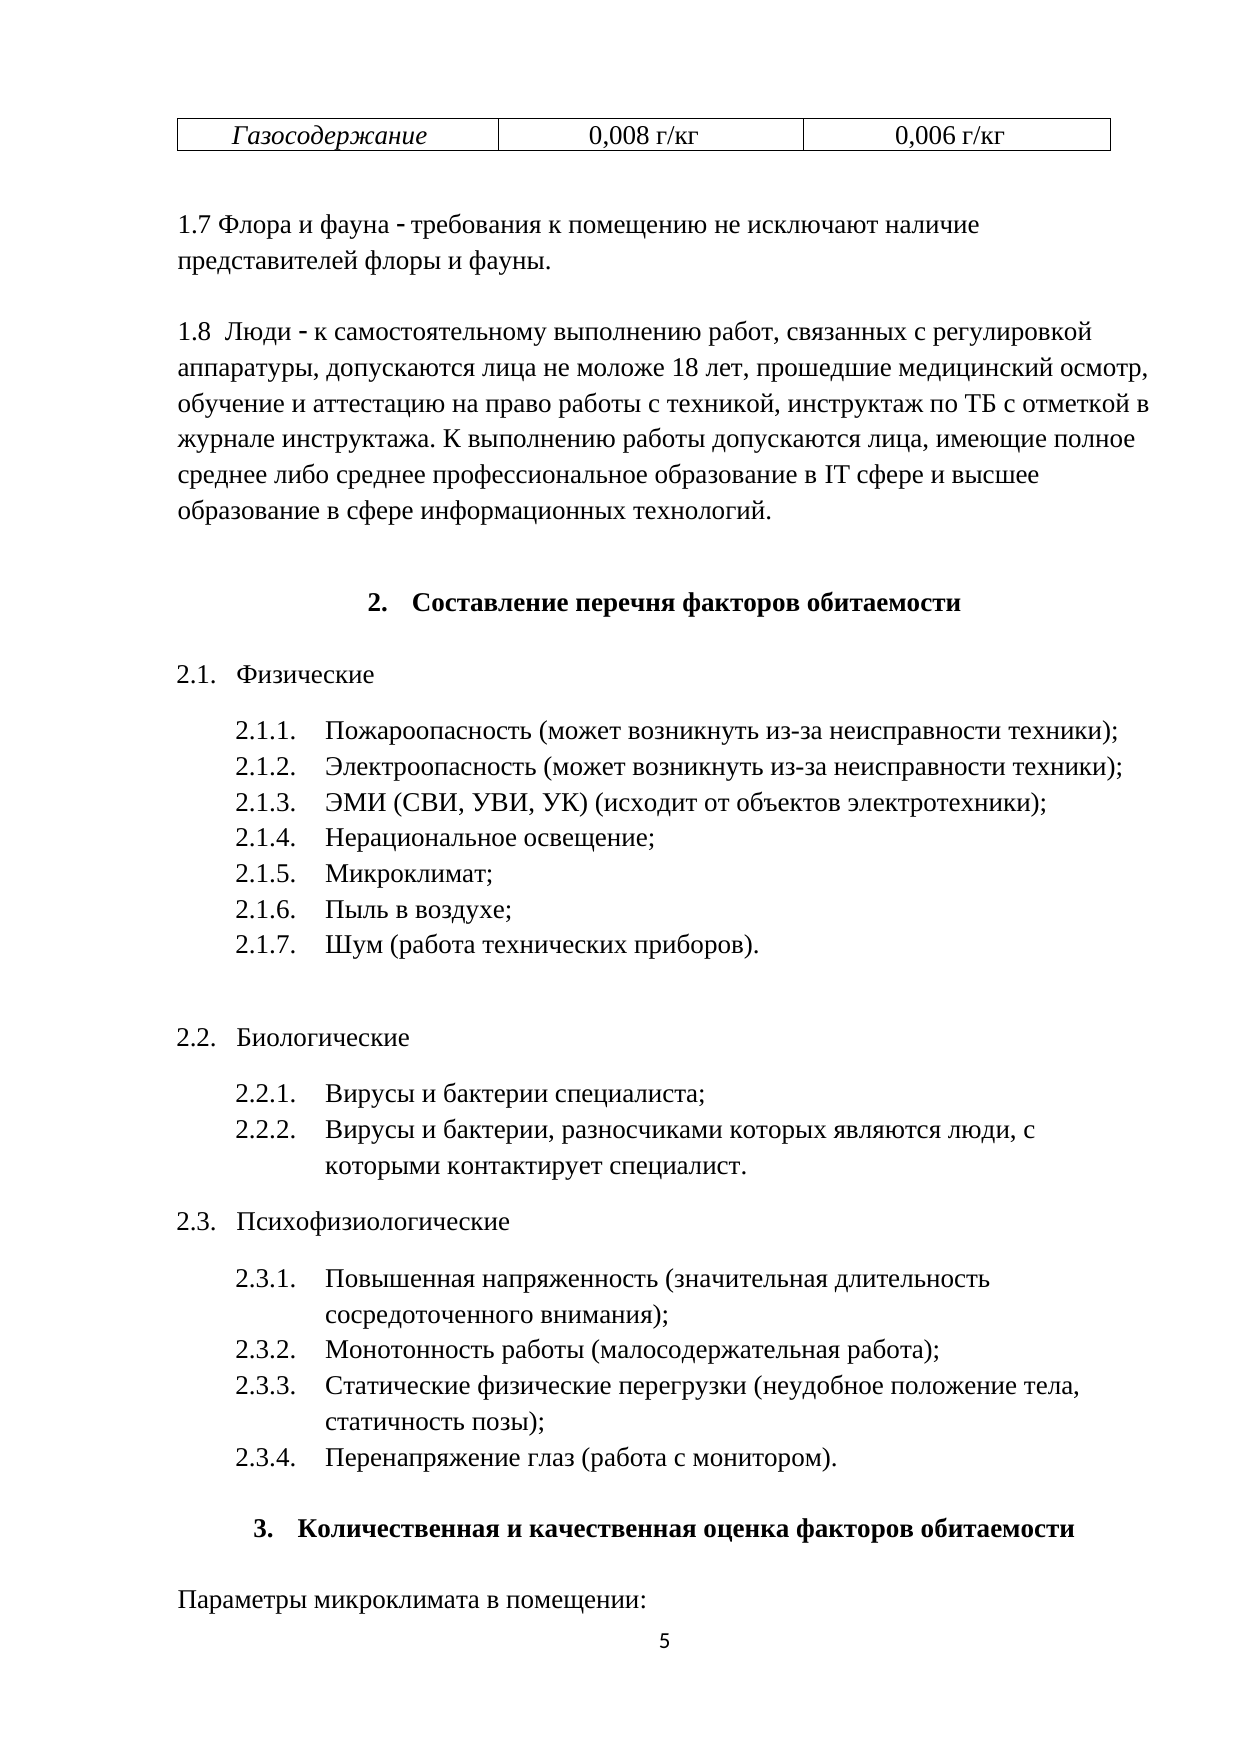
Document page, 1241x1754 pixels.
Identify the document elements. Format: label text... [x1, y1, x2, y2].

table_cell 0,006 г/кг [804, 119, 1110, 150]
list Биологические [176, 1021, 1152, 1052]
text Параметры микроклимата в помещении: [177, 1584, 1152, 1615]
list Вирусы и бактерии, разносчиками которых являются люди, с которыми контактирует специалист. [235, 1113, 1152, 1180]
list Монотонность работы (малосодержательная работа); [235, 1333, 1152, 1365]
list Электроопасность (может возникнуть из-за неисправности техники); [235, 750, 1152, 781]
list ЭМИ (СВИ, УВИ, УК) (исходит от объектов электротехники); [235, 786, 1152, 817]
list Вирусы и бактерии специалиста; [235, 1077, 1152, 1109]
list Составление перечня факторов обитаемости [177, 586, 1152, 617]
list Количественная и качественная оценка факторов обитаемости [177, 1512, 1152, 1543]
list Микроклимат; [235, 857, 1152, 888]
list Повышенная напряженность (значительная длительность сосредоточенного внимания); [235, 1262, 1152, 1329]
list Нерациональное освещение; [235, 821, 1152, 853]
list Статические физические перегрузки (неудобное положение тела, статичность позы); [235, 1369, 1152, 1436]
list Шум (работа технических приборов). [235, 929, 1152, 960]
table_cell Газосодержание [178, 119, 498, 150]
list Перенапряжение глаз (работа с монитором). [235, 1441, 1152, 1472]
table_cell 0,008 г/кг [499, 119, 803, 150]
list Физические [176, 658, 1152, 689]
list Психофизиологические [176, 1206, 1152, 1237]
list Пожароопасность (может возникнуть из-за неисправности техники); [235, 714, 1152, 745]
list Пыль в воздухе; [235, 893, 1152, 924]
text 1.7 Флора и фауна требования к помещению не исключают наличие представителей флоры и фауны. 1.8 Люди к самостоятельному выполнению работ, связанных с регулировкой аппаратуры, допускаются лица не моложе 18 лет, прошедшие медицинский осмотр, обучение и аттестацию на право работы с техникой, инструктаж по ТБ с отметкой в журнале инструктажа. К выполнению работы допускаются лица, имеющие полное среднее либо среднее профессиональное образование в IT сфере и высшее образование в сфере информационных технологий. [177, 208, 1152, 525]
